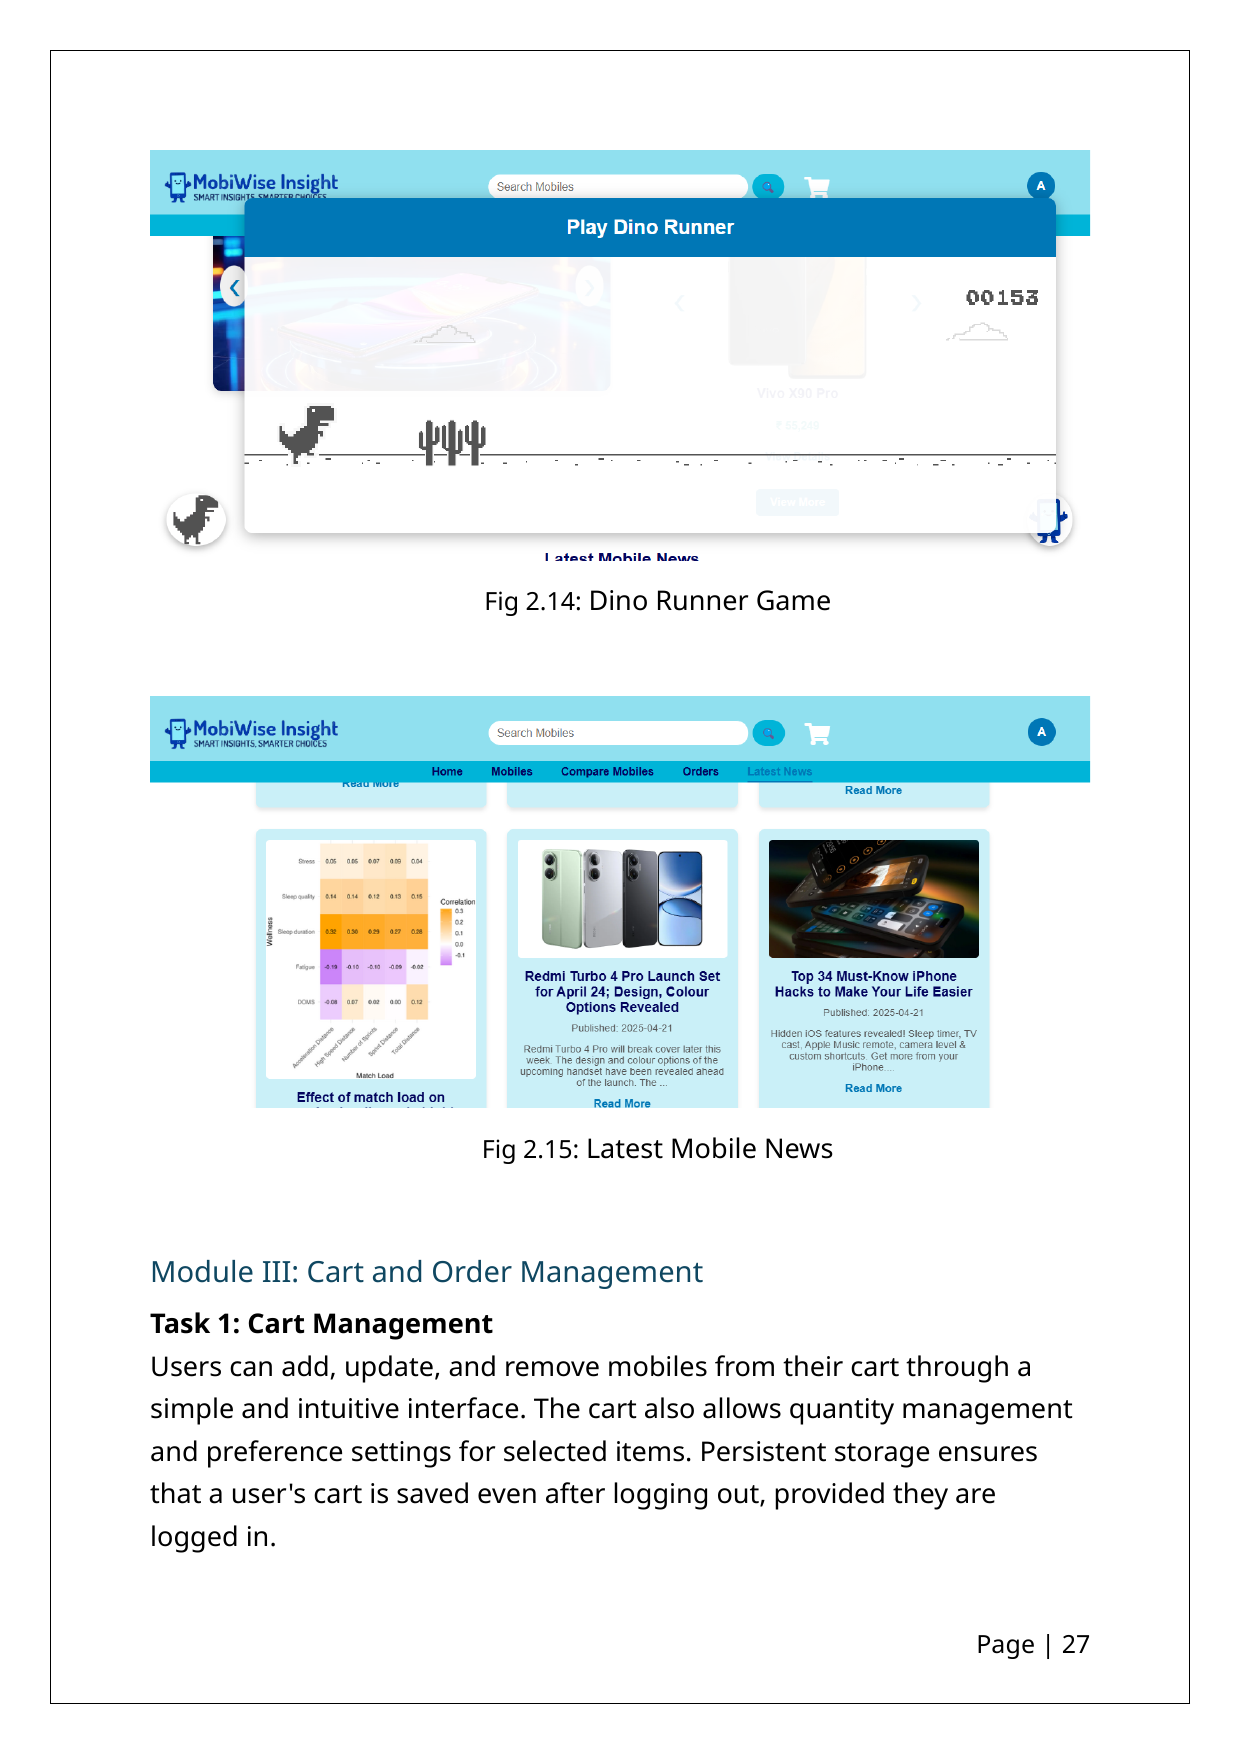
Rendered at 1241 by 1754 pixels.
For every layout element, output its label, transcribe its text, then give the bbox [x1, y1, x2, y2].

subtitle Module III: Cart and Order Management [150, 1251, 1090, 1291]
text Fig 2.14: Dino Runner Game [225, 582, 1090, 619]
text Fig 2.15: Latest Mobile News [225, 1130, 1090, 1167]
picture [150, 150, 1091, 561]
picture [150, 696, 1091, 1108]
text Task 1: Cart Management Users can add, update, and remove mobiles from their cart through a simple and intuitive interface. The cart also allows quantity management and preference settings for selected items. Persistent storage ensures that a user's cart is saved even after logging out, provided they are logged in. [150, 1305, 1090, 1554]
